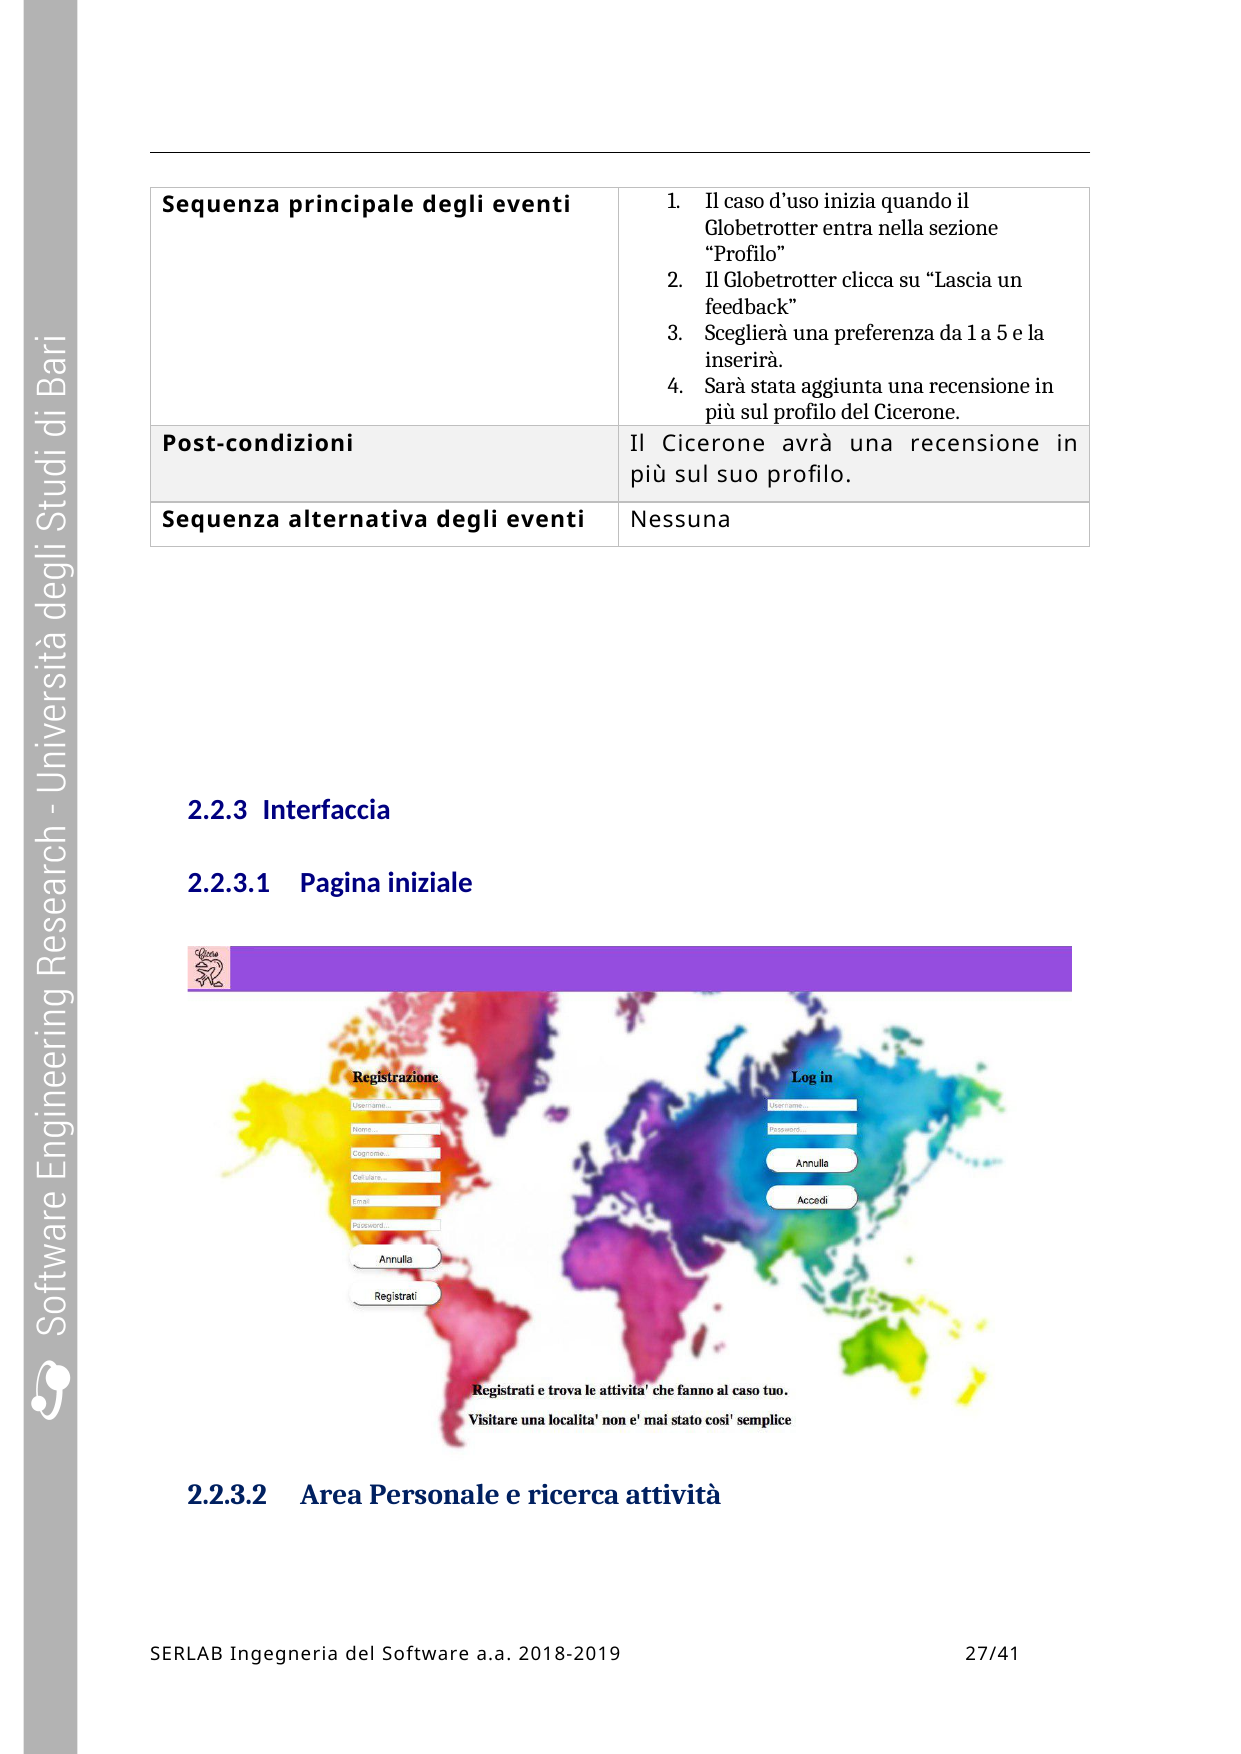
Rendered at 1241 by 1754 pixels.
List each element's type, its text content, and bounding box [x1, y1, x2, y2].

picture [23, 0, 78, 1754]
table_cell Post-condizioni [151, 426, 618, 501]
table_cell Il caso d’uso inizia quando il Globetrotter entra nella sezione “Profilo” Il Globetrotter clicca su “Lascia un feedback” Sceglierà una preferenza da 1 a 5 e la inserirà. Sarà stata aggiunta una recensione in più sul profilo del Cicerone. [619, 188, 1089, 425]
list Area Personale e ricerca attività [187, 1478, 1090, 1512]
table_cell Nessuna [619, 503, 1089, 546]
table_cell Il Cicerone avrà una recensione in più sul suo profilo. [619, 426, 1089, 501]
table_cell Sequenza principale degli eventi [151, 188, 618, 425]
picture [187, 946, 1072, 1476]
subtitle Interfaccia [187, 791, 1090, 827]
table_cell Sequenza alternativa degli eventi [151, 503, 618, 546]
subtitle Pagina iniziale [187, 864, 1090, 900]
